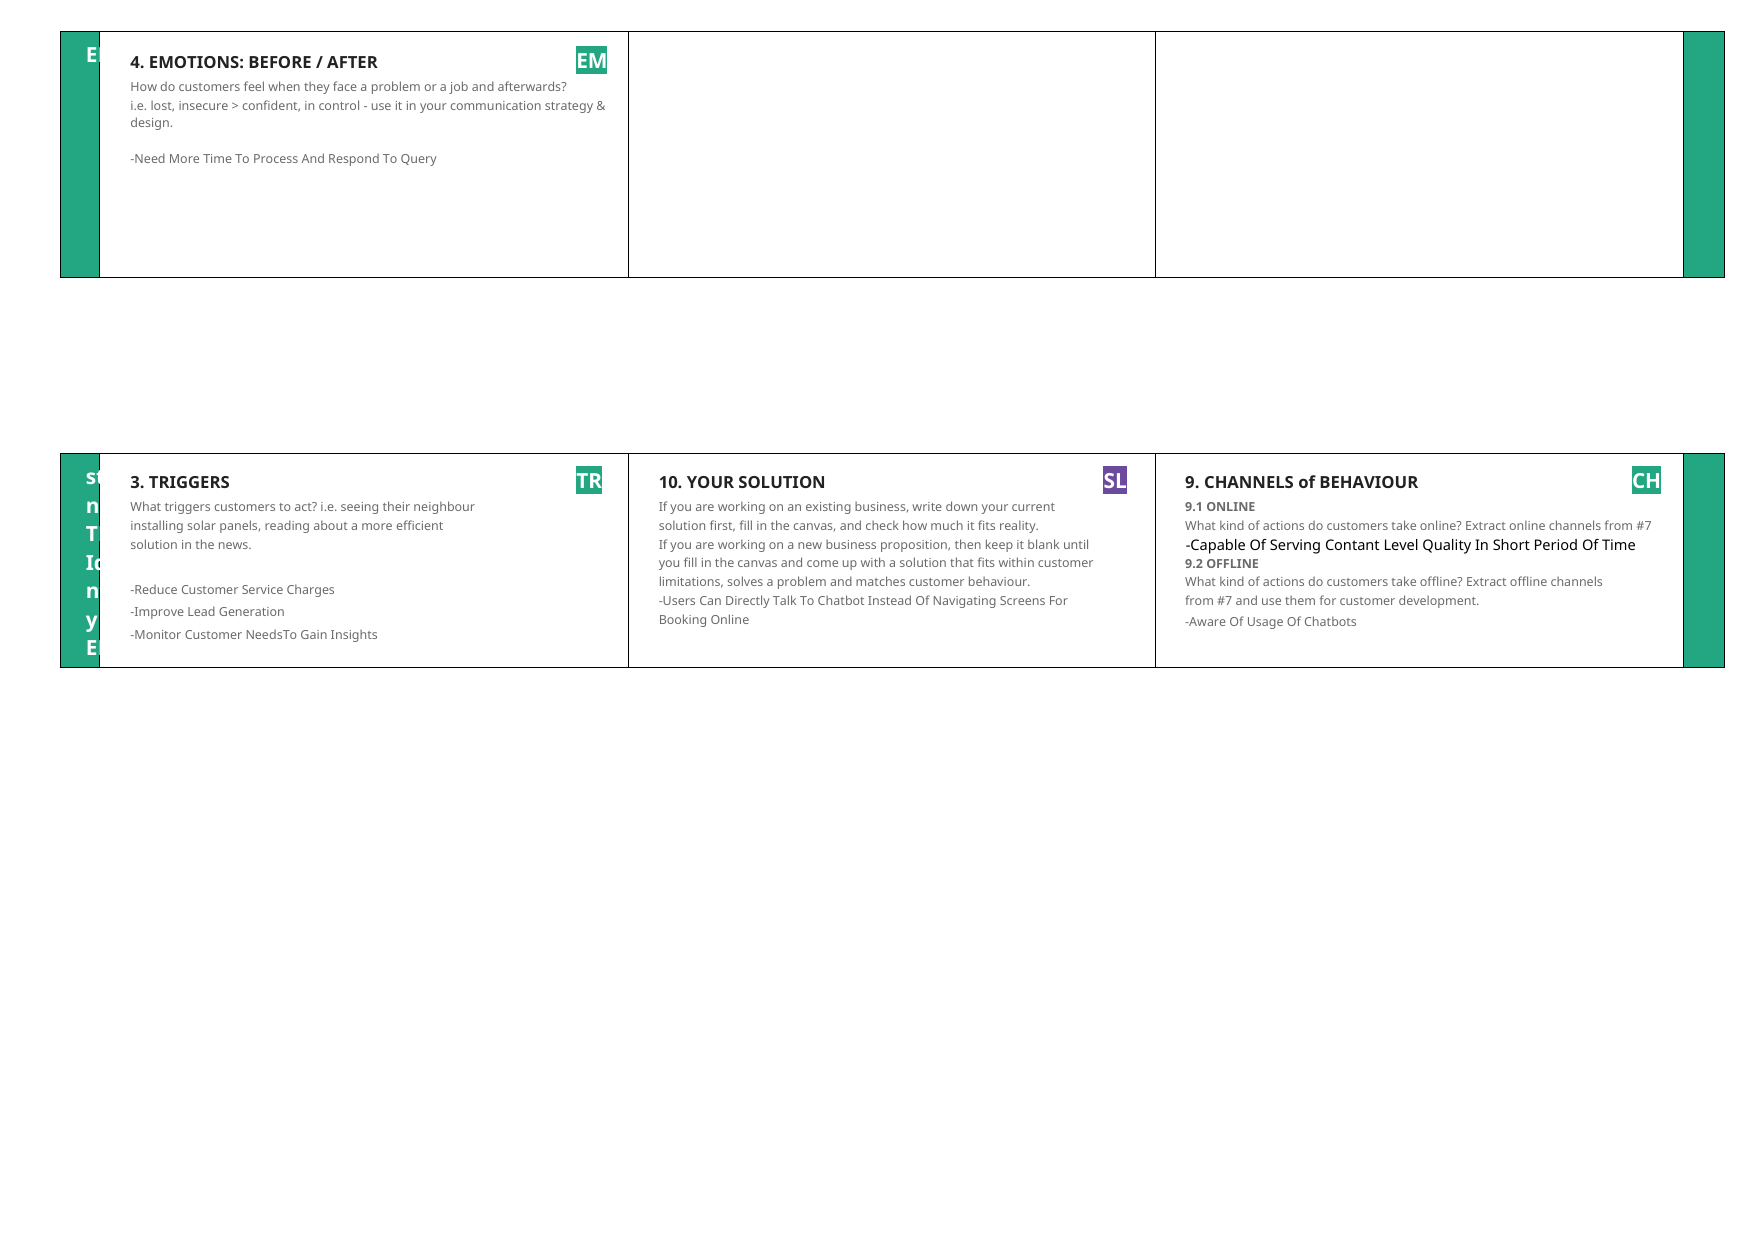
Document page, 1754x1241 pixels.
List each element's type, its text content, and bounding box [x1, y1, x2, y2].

table_header 3. TRIGGERS TR What triggers customers to act? i.e. seeing their neighbour installing solar panels, reading about a more efﬁcient solution in the news. -Reduce Customer Service Charges -Improve Lead Generation -Monitor Customer NeedsTo Gain Insights [100, 454, 628, 667]
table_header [629, 32, 1155, 277]
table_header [61, 32, 99, 277]
table_cell 4. EMOTIONS: BEFORE / AFTER EM How do customers feel when they face a problem or a job and afterwards? i.e. lost, insecure > conﬁdent, in control - use it in your communication strategy & design. -Need More Time To Process And Respond To Query [100, 32, 628, 277]
table_header [1684, 454, 1724, 667]
table_header strong TR Identify & EM [61, 454, 99, 667]
table_header [1684, 32, 1724, 277]
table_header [1156, 32, 1683, 277]
